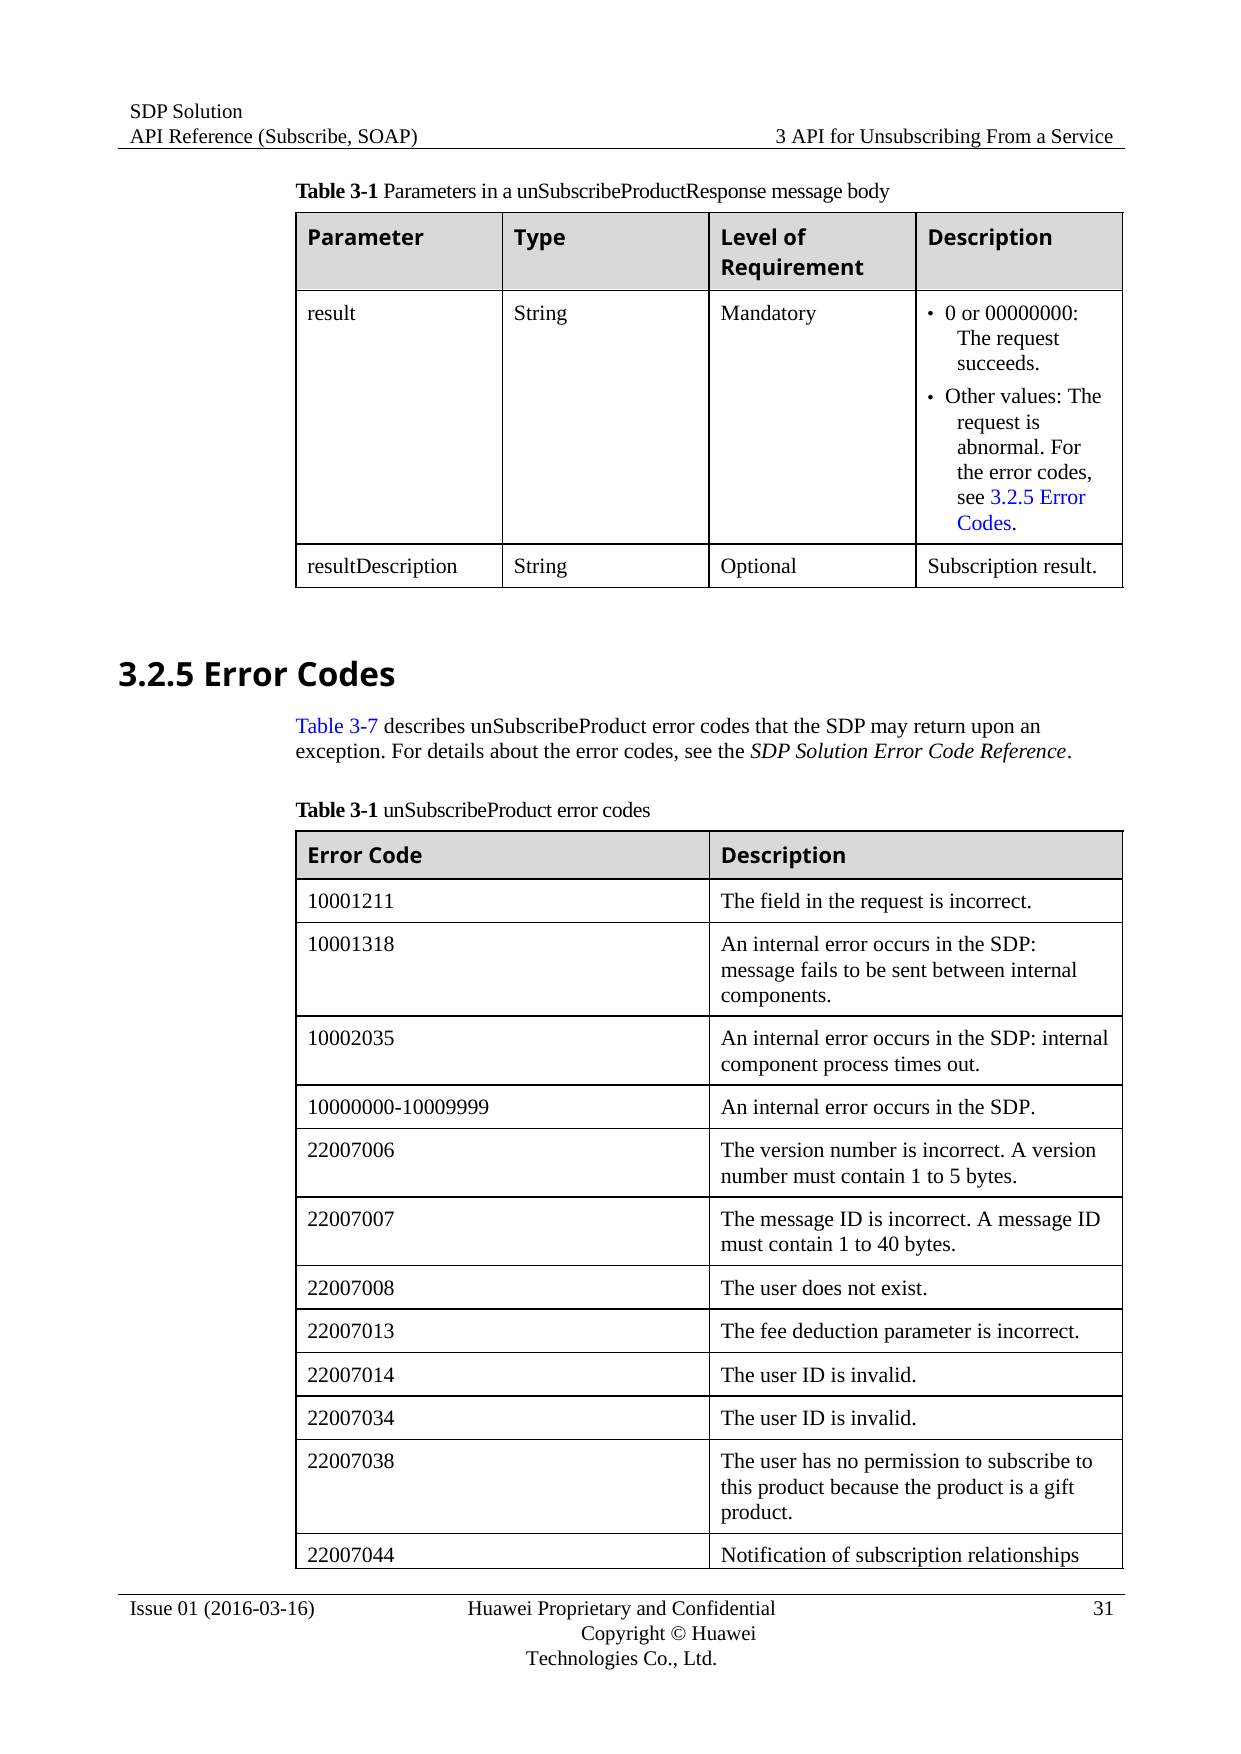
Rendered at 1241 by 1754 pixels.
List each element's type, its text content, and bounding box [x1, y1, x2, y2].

table_header Type [503, 213, 708, 289]
table_header Description [710, 832, 1122, 878]
table_cell 22007044 [297, 1534, 709, 1567]
table_cell 10001318 [297, 923, 709, 1015]
table_cell 0 or 00000000: The request succeeds. Other values: The request is abnormal. For the error codes, see 3.2.5 Error Codes. [917, 291, 1122, 543]
table_cell resultDescription [297, 545, 502, 586]
table_cell Mandatory [710, 291, 915, 543]
table_header Description [917, 213, 1122, 289]
table_cell String [503, 545, 708, 586]
table_cell 22007013 [297, 1310, 709, 1352]
table_cell The field in the request is incorrect. [710, 880, 1122, 922]
table_cell 22007038 [297, 1440, 709, 1532]
table_cell The user ID is invalid. [710, 1353, 1122, 1395]
table_cell result [297, 291, 502, 543]
table_cell 22007034 [297, 1397, 709, 1438]
table_cell 10002035 [297, 1017, 709, 1084]
table_header Level of Requirement [710, 213, 915, 289]
table_cell 22007006 [297, 1129, 709, 1196]
table_cell An internal error occurs in the SDP: internal component process times out. [710, 1017, 1122, 1084]
table_cell The message ID is incorrect. A message ID must contain 1 to 40 bytes. [710, 1198, 1122, 1265]
table_cell 10000000-10009999 [297, 1086, 709, 1127]
table_cell The user ID is invalid. [710, 1397, 1122, 1438]
text unSubscribeProduct error codes [295, 797, 1122, 822]
table_cell Subscription result. [917, 545, 1122, 586]
text Parameters in a unSubscribeProductResponse message body [295, 178, 1122, 203]
table_cell An internal error occurs in the SDP. [710, 1086, 1122, 1127]
table_cell The fee deduction parameter is incorrect. [710, 1310, 1122, 1352]
text Table 3-7 describes unSubscribeProduct error codes that the SDP may return upon an exception. For details about the error codes, see the SDP Solution Error Code Reference. [295, 713, 1122, 763]
table_cell Optional [710, 545, 915, 586]
table_cell String [503, 291, 708, 543]
table_cell 22007008 [297, 1266, 709, 1308]
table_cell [710, 1534, 1122, 1567]
table_cell 22007014 [297, 1353, 709, 1395]
table_cell The version number is incorrect. A version number must contain 1 to 5 bytes. [710, 1129, 1122, 1196]
subtitle Error Codes [118, 651, 1122, 696]
table_header Parameter [297, 213, 502, 289]
table_cell 22007007 [297, 1198, 709, 1265]
table_cell The user has no permission to subscribe to this product because the product is a gift product. [710, 1440, 1122, 1532]
table_cell The user does not exist. [710, 1266, 1122, 1308]
table_cell An internal error occurs in the SDP: message fails to be sent between internal components. [710, 923, 1122, 1015]
table_cell 10001211 [297, 880, 709, 922]
table_header Error Code [297, 832, 709, 878]
